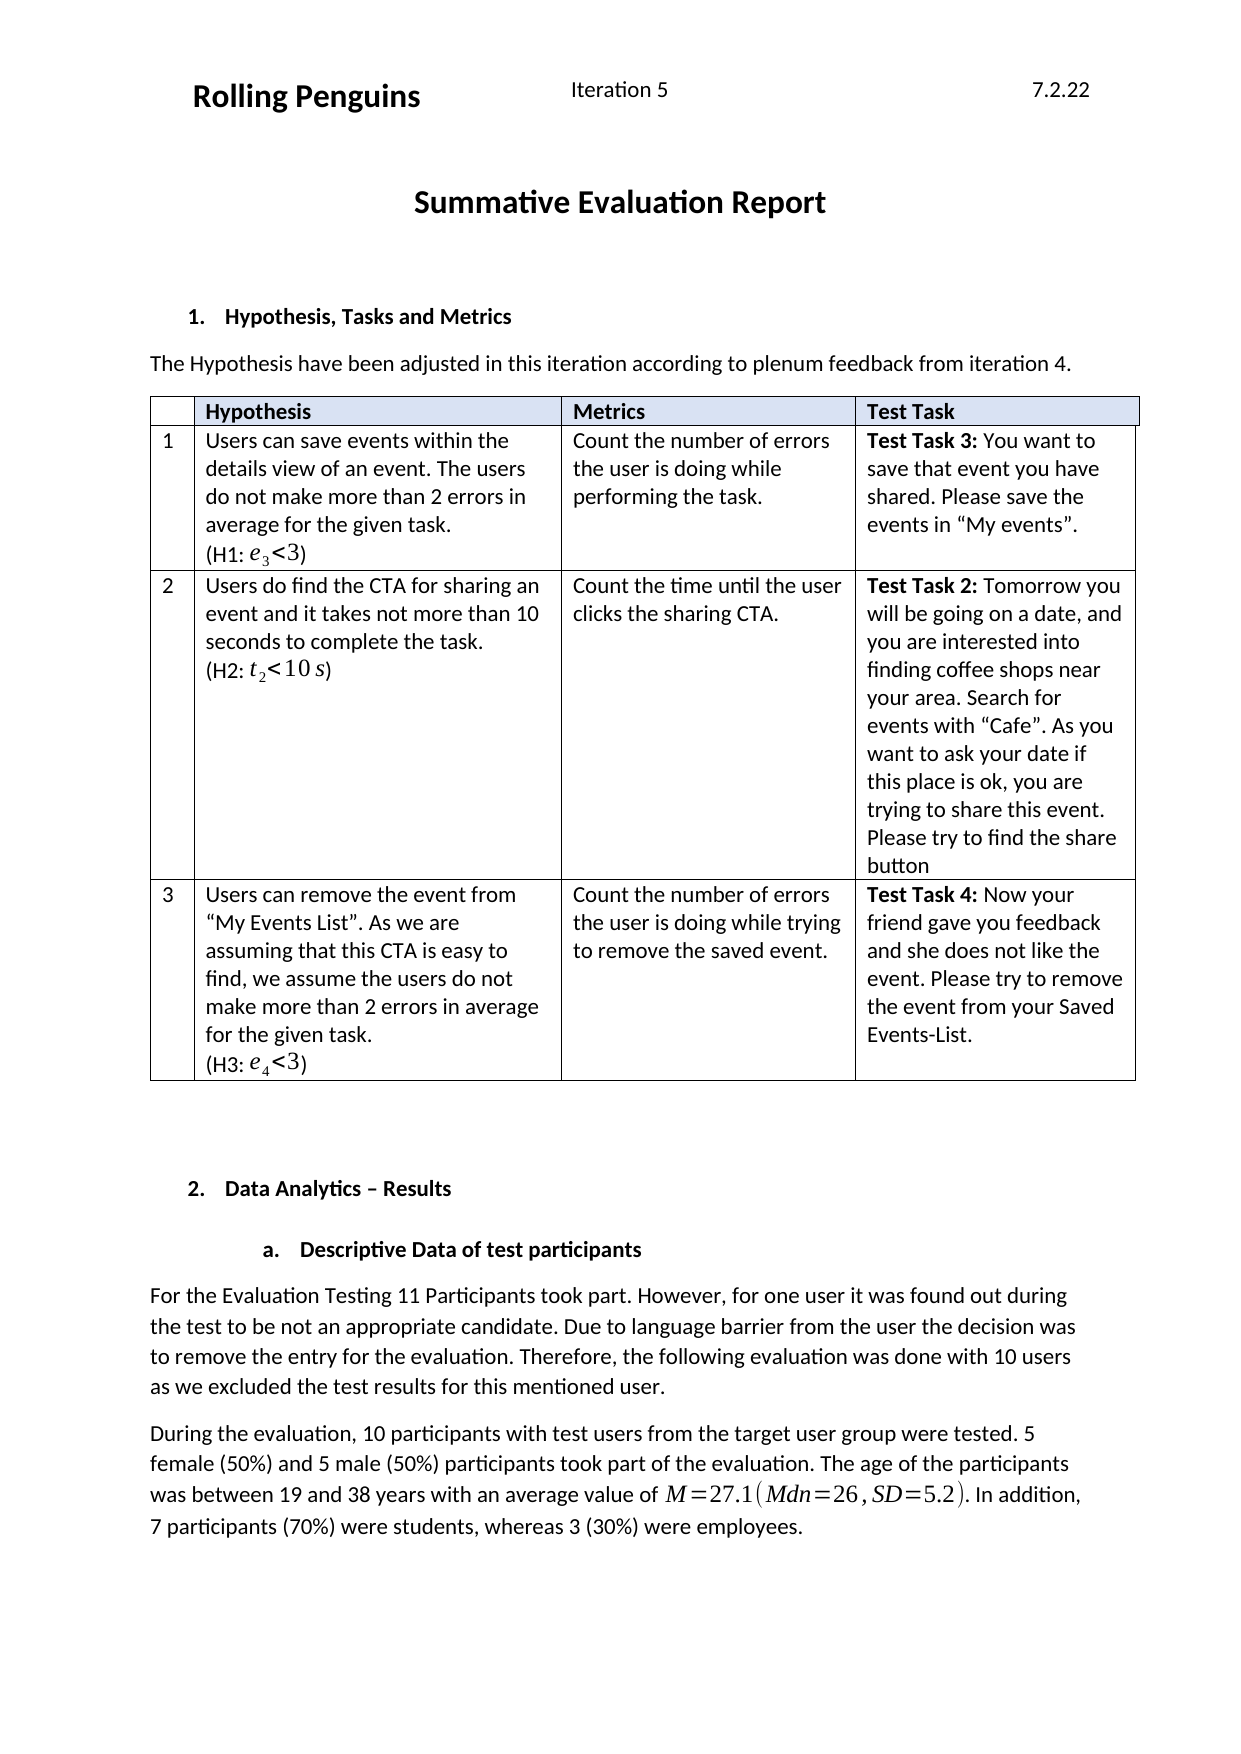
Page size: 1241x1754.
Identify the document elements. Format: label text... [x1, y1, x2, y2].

table_cell 2 [151, 571, 194, 879]
table_cell 1 [151, 426, 194, 570]
table_cell Users do find the CTA for sharing an event and it takes not more than 10 seconds to complete the task. (H2: ) [195, 571, 561, 879]
table_cell Count the number of errors the user is doing while performing the task. [562, 426, 855, 570]
text The Hypothesis have been adjusted in this iteration according to plenum feedback from iteration 4. [150, 349, 1090, 377]
table_cell Users can save events within the details view of an event. The users do not make more than 2 errors in average for the given task. (H1: ) [195, 426, 561, 570]
table_header Test Task [856, 397, 1139, 425]
text During the evaluation, 10 participants with test users from the target user group were tested. 5 female (50%) and 5 male (50%) participants took part of the evaluation. The age of the participants was between 19 and 38 years with an average value of . In addition, 7 participants (70%) were students, whereas 3 (30%) were employees. [150, 1419, 1090, 1540]
text Summative Evaluation Report [150, 181, 1090, 222]
table_cell Users can remove the event from “My Events List”. As we are assuming that this CTA is easy to find, we assume the users do not make more than 2 errors in average for the given task. (H3: ) [195, 880, 561, 1079]
table_cell Count the time until the user clicks the sharing CTA. [562, 571, 855, 879]
list Data Analytics – Results [187, 1174, 1090, 1202]
table_cell 3 [151, 880, 194, 1079]
list Hypothesis, Tasks and Metrics [187, 302, 1090, 331]
table_cell Test Task 2: Tomorrow you will be going on a date, and you are interested into finding coffee shops near your area. Search for events with “Cafe”. As you want to ask your date if this place is ok, you are trying to share this event. Please try to find the share button [856, 571, 1135, 879]
table_header Hypothesis [195, 397, 561, 425]
table_header [151, 397, 194, 425]
table_cell Test Task 4: Now your friend gave you feedback and she does not like the event. Please try to remove the event from your Saved Events-List. [856, 880, 1135, 1079]
list Descriptive Data of test participants [262, 1235, 1090, 1263]
table_cell Count the number of errors the user is doing while trying to remove the saved event. [562, 880, 855, 1079]
text For the Evaluation Testing 11 Participants took part. However, for one user it was found out during the test to be not an appropriate candidate. Due to language barrier from the user the decision was to remove the entry for the evaluation. Therefore, the following evaluation was done with 10 users as we excluded the test results for this mentioned user. [150, 1282, 1090, 1400]
table_header Metrics [562, 397, 855, 425]
table_cell Test Task 3: You want to save that event you have shared. Please save the events in “My events”. [856, 426, 1135, 570]
